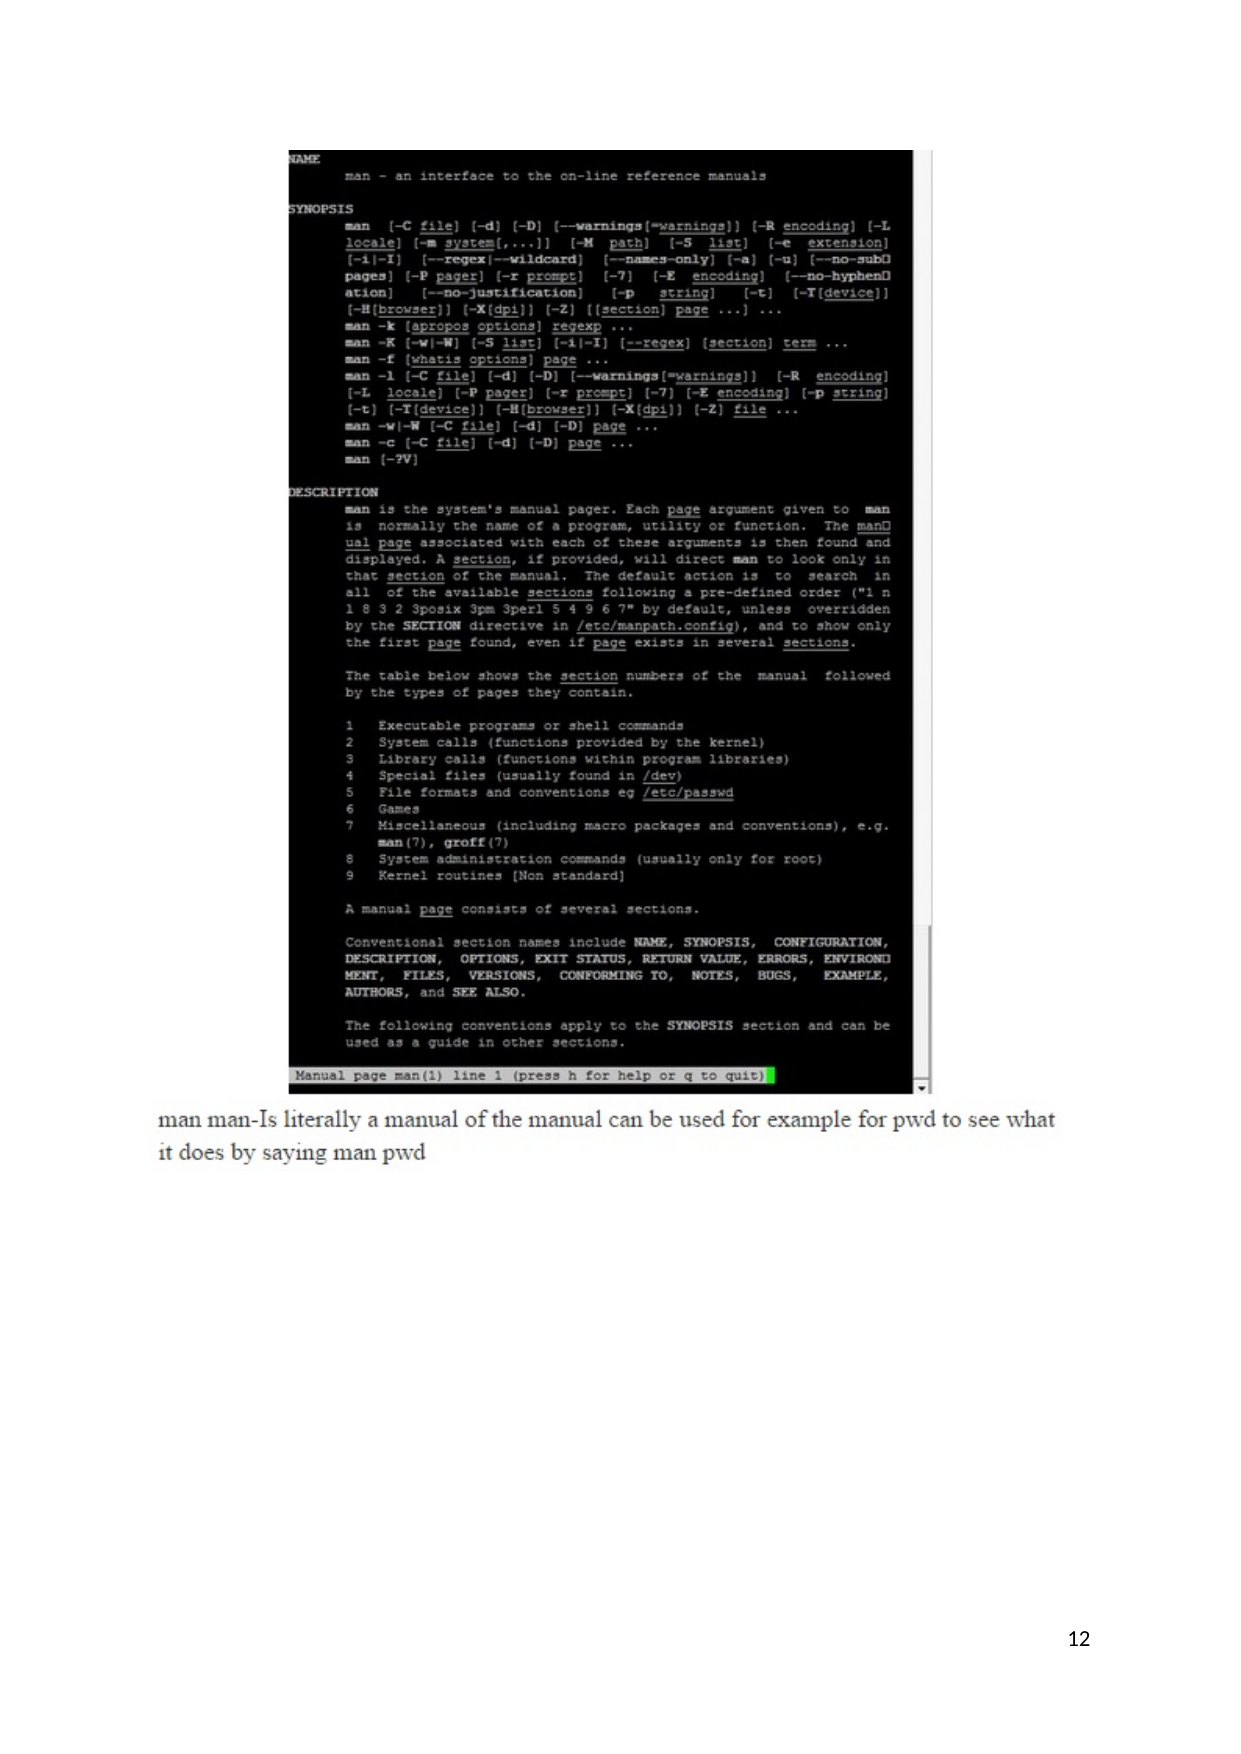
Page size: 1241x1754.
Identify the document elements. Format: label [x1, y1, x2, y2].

picture [150, 150, 1083, 1171]
